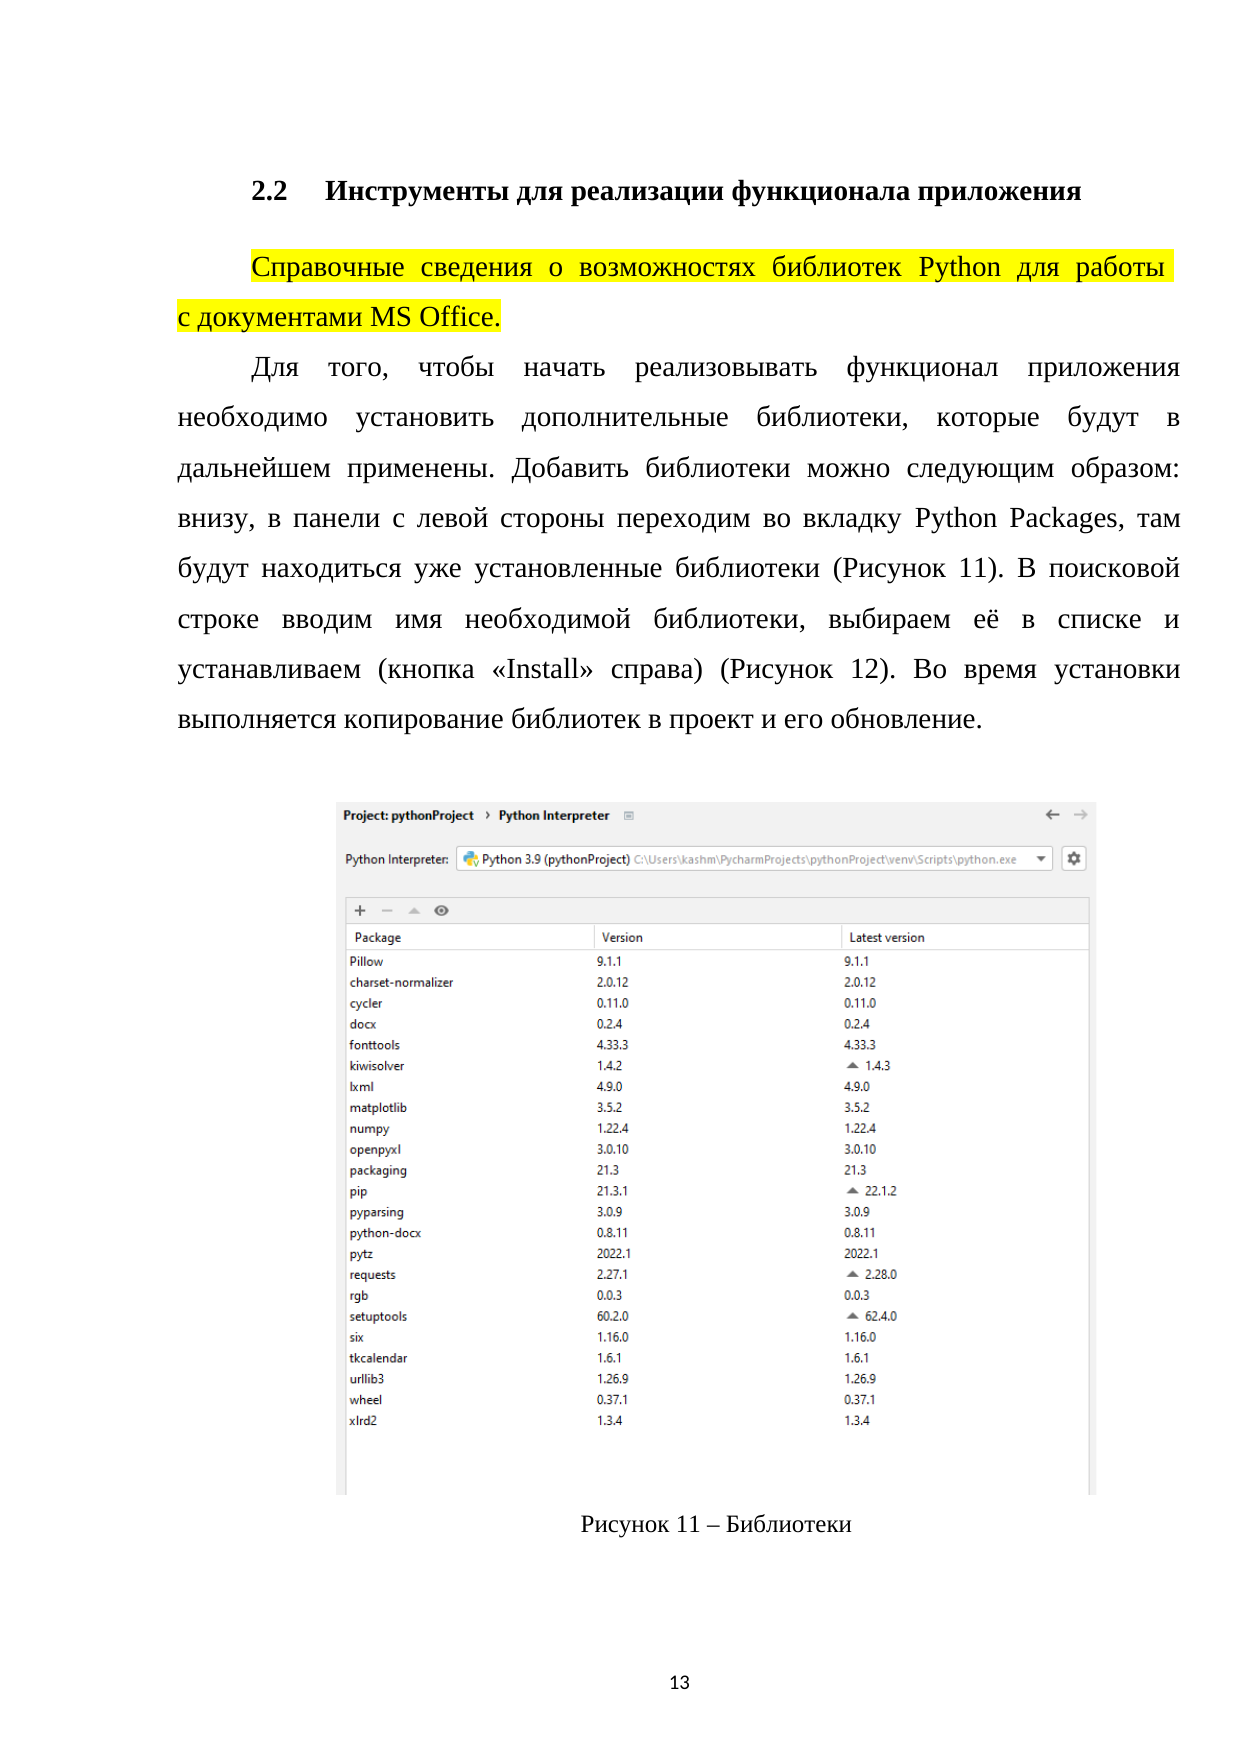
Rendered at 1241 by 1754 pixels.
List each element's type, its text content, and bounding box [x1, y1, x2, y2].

text Для того, чтобы начать реализовывать функционал приложения необходимо установить дополнительные библиотеки, которые будут в дальнейшем применены. Добавить библиотеки можно следующим образом: внизу, в панели с левой стороны переходим во вкладку Python Packages, там будут находиться уже установленные библиотеки (Рисунок 11). В поисковой строке вводим имя необходимой библиотеки, выбираем её в списке и устанавливаем (кнопка «Install» справа) (Рисунок 12). Во время установки выполняется копирование библиотек в проект и его обновление. [177, 349, 1181, 735]
subtitle 2.2 Инструменты для реализации функционала приложения [177, 173, 1181, 207]
picture [336, 802, 1097, 1495]
text Рисунок 11 – Библиотеки [177, 1509, 1181, 1537]
text Справочные сведения о возможностях библиотек Python для работы с документами MS Office. [177, 249, 1181, 332]
